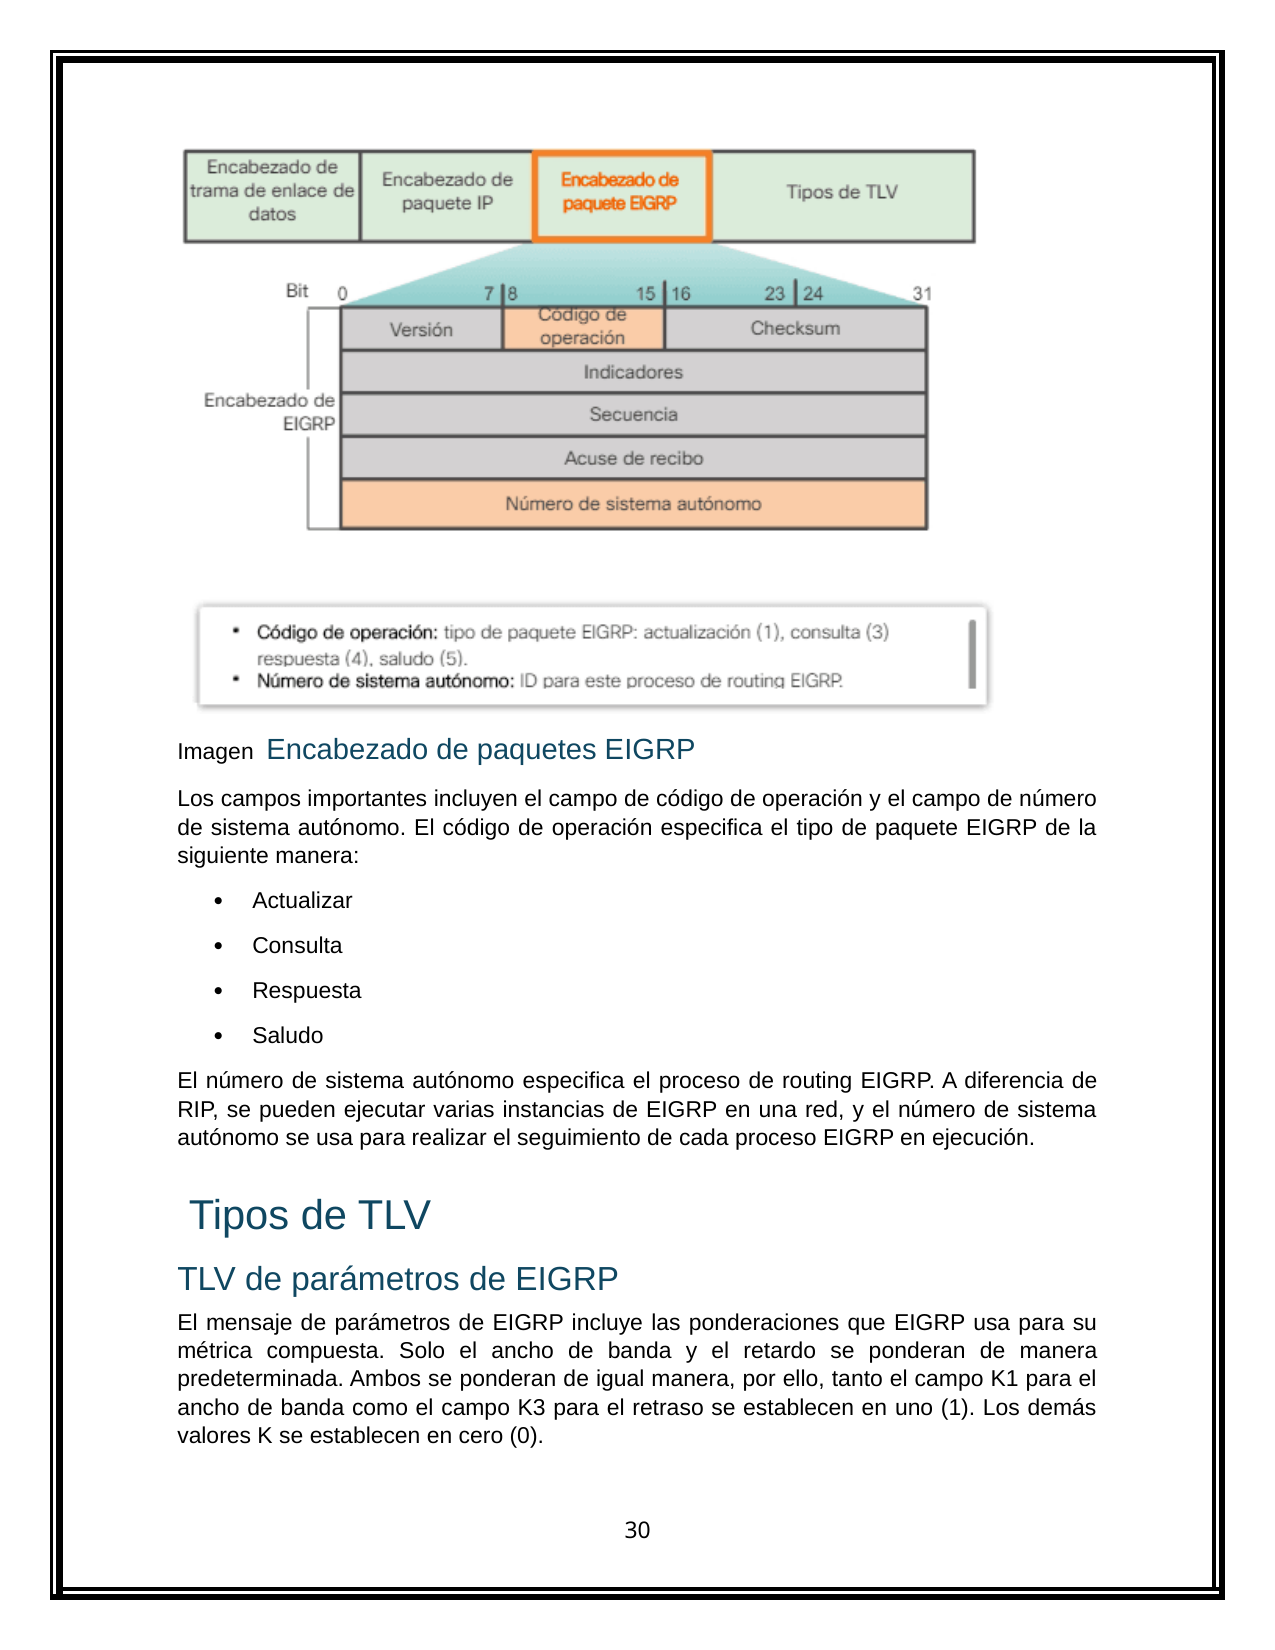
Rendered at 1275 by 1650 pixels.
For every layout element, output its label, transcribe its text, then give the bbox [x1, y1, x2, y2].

text El número de sistema autónomo especifica el proceso de routing EIGRP. A diferencia de RIP, se pueden ejecutar varias instancias de EIGRP en una red, y el número de sistema autónomo se usa para realizar el seguimiento de cada proceso EIGRP en ejecución. [177, 1067, 1098, 1151]
list Saludo [214, 1022, 1098, 1049]
subtitle TLV de parámetros de EIGRP [177, 1259, 1098, 1297]
picture [177, 147, 995, 714]
text El mensaje de parámetros de EIGRP incluye las ponderaciones que EIGRP usa para su métrica compuesta. Solo el ancho de banda y el retardo se ponderan de manera predeterminada. Ambos se ponderan de igual manera, por ello, tanto el campo K1 para el ancho de banda como el campo K3 para el retraso se establecen en uno (1). Los demás valores K se establecen en cero (0). [177, 1308, 1098, 1448]
list Consulta [214, 932, 1098, 958]
list Actualizar [214, 887, 1098, 913]
subtitle Tipos de TLV [177, 1190, 1098, 1238]
list Respuesta [214, 977, 1098, 1004]
text Los campos importantes incluyen el campo de código de operación y el campo de número de sistema autónomo. El código de operación especifica el tipo de paquete EIGRP de la siguiente manera: [177, 785, 1098, 868]
text Imagen Encabezado de paquetes EIGRP [177, 732, 1098, 766]
